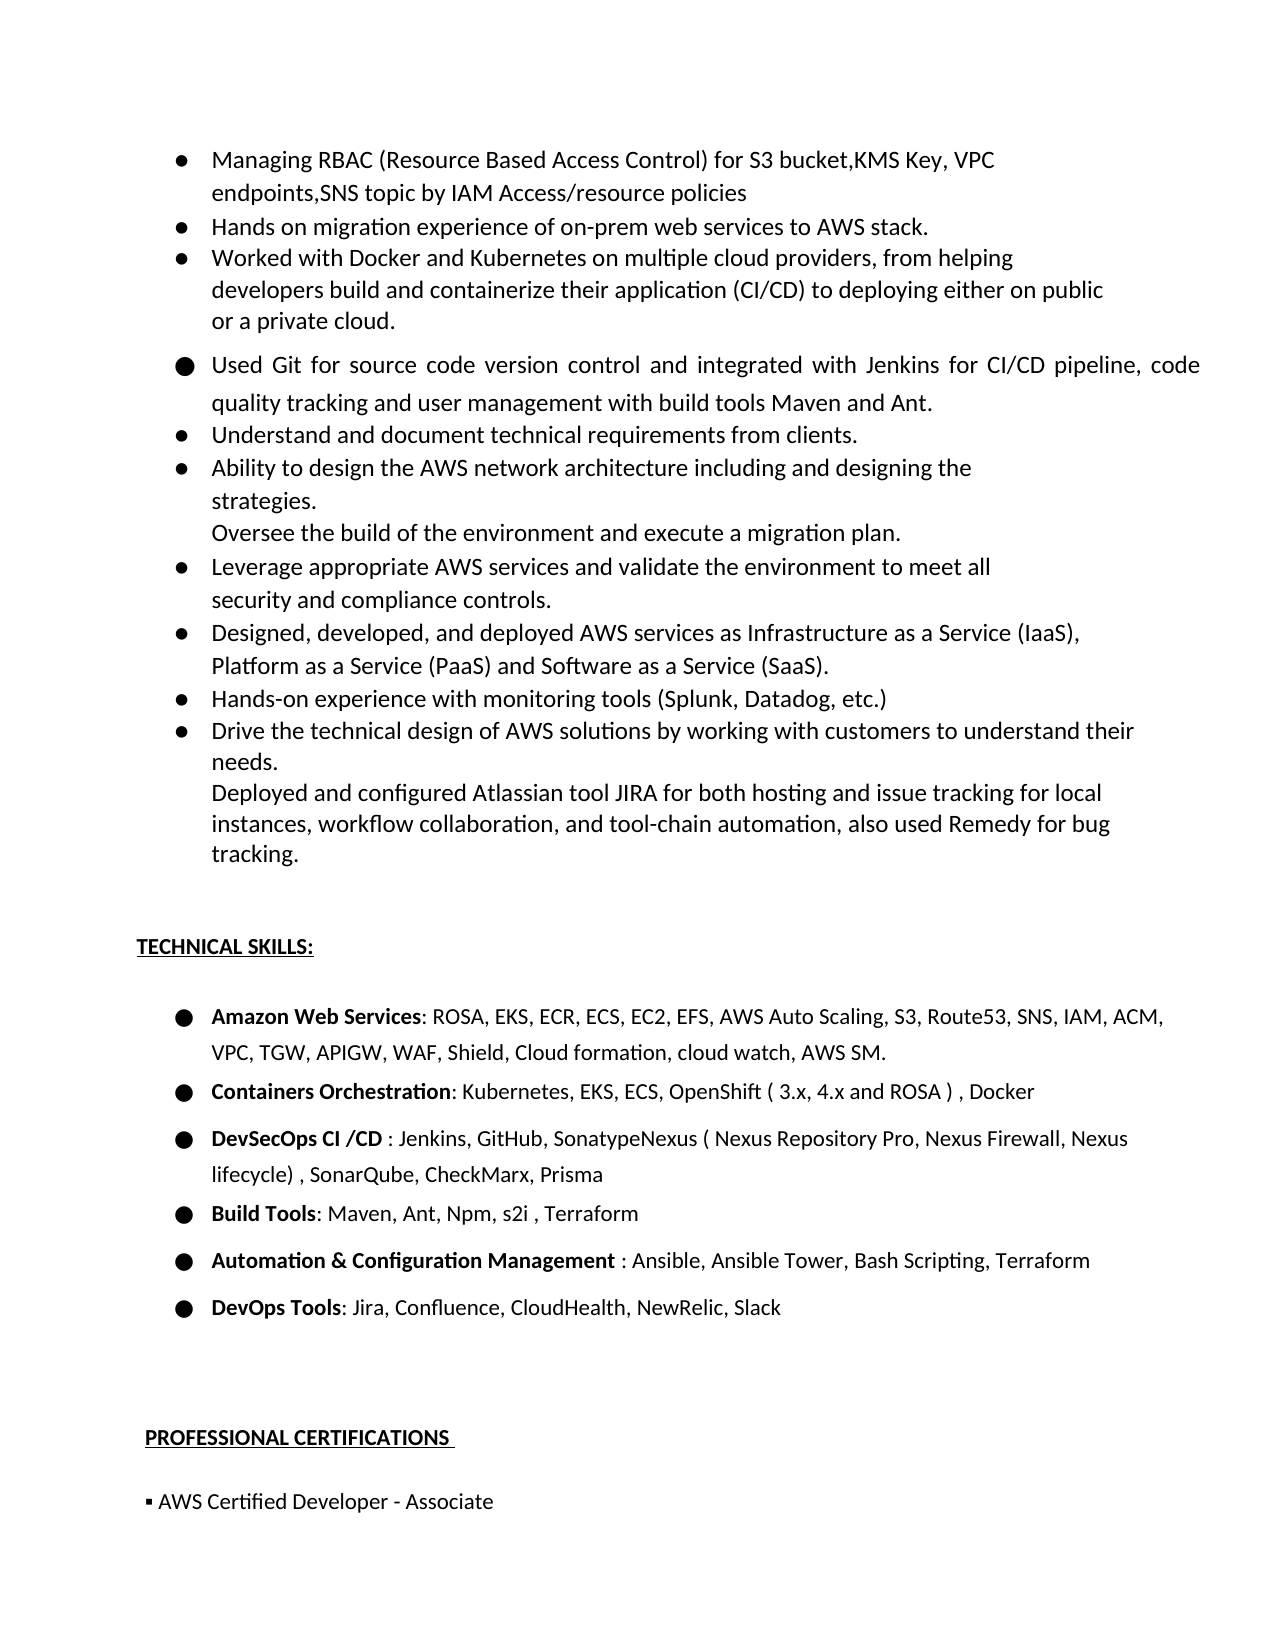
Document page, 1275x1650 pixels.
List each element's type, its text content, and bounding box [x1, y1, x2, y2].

list Drive the technical design of AWS solutions by working with customers to understand their needs. [174, 715, 1202, 776]
text developers build and containerize their application (CI/CD) to deploying either on public [211, 274, 1202, 304]
list Leverage appropriate AWS services and validate the environment to meet all security and compliance controls. [174, 551, 1025, 614]
list DevOps Tools: Jira, Confluence, CloudHealth, NewRelic, Slack [174, 1282, 1202, 1329]
list Hands on migration experience of on-prem web services to AWS stack. [174, 211, 1202, 241]
text TECHNICAL SKILLS: [136, 932, 1202, 960]
list Hands-on experience with monitoring tools (Splunk, Datadog, etc.) [174, 684, 1202, 714]
list DevSecOps CI /CD : Jenkins, GitHub, SonatypeNexus ( Nexus Repository Pro, Nexus Firewall, Nexus lifecycle) , SonarQube, CheckMarx, Prisma [174, 1113, 1202, 1188]
list Used Git for source code version control and integrated with Jenkins for CI/CD pipeline, code quality tracking and user management with build tools Maven and Ant. [174, 336, 1202, 418]
list Managing RBAC (Resource Based Access Control) for S3 bucket,KMS Key, VPC endpoints,SNS topic by IAM Access/resource policies [174, 144, 1114, 208]
text Deployed and configured Atlassian tool JIRA for both hosting and issue tracking for local instances, workflow collaboration, and tool-chain automation, also used Remedy for bug tracking. [211, 777, 1202, 869]
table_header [136, 1391, 622, 1536]
list Amazon Web Services: ROSA, EKS, ECR, ECS, EC2, EFS, AWS Auto Scaling, S3, Route53, SNS, IAM, ACM, VPC, TGW, APIGW, WAF, Shield, Cloud formation, cloud watch, AWS SM. [174, 991, 1202, 1066]
list Designed, developed, and deployed AWS services as Infrastructure as a Service (IaaS), Platform as a Service (PaaS) and Software as a Service (SaaS). [174, 617, 1111, 681]
list Ability to design the AWS network architecture including and designing the strategies. Oversee the build of the environment and execute a migration plan. [174, 452, 1068, 548]
list Understand and document technical requirements from clients. [174, 419, 1202, 449]
list Build Tools: Maven, Ant, Npm, s2i , Terraform [174, 1188, 1202, 1235]
list Worked with Docker and Kubernetes on multiple cloud providers, from helping [174, 242, 1202, 273]
list Automation & Configuration Management : Ansible, Ansible Tower, Bash Scripting, Terraform [174, 1235, 1202, 1282]
list Containers Orchestration: Kubernetes, EKS, ECS, OpenShift ( 3.x, 4.x and ROSA ) , Docker [174, 1066, 1202, 1113]
text or a private cloud. [211, 306, 1202, 336]
